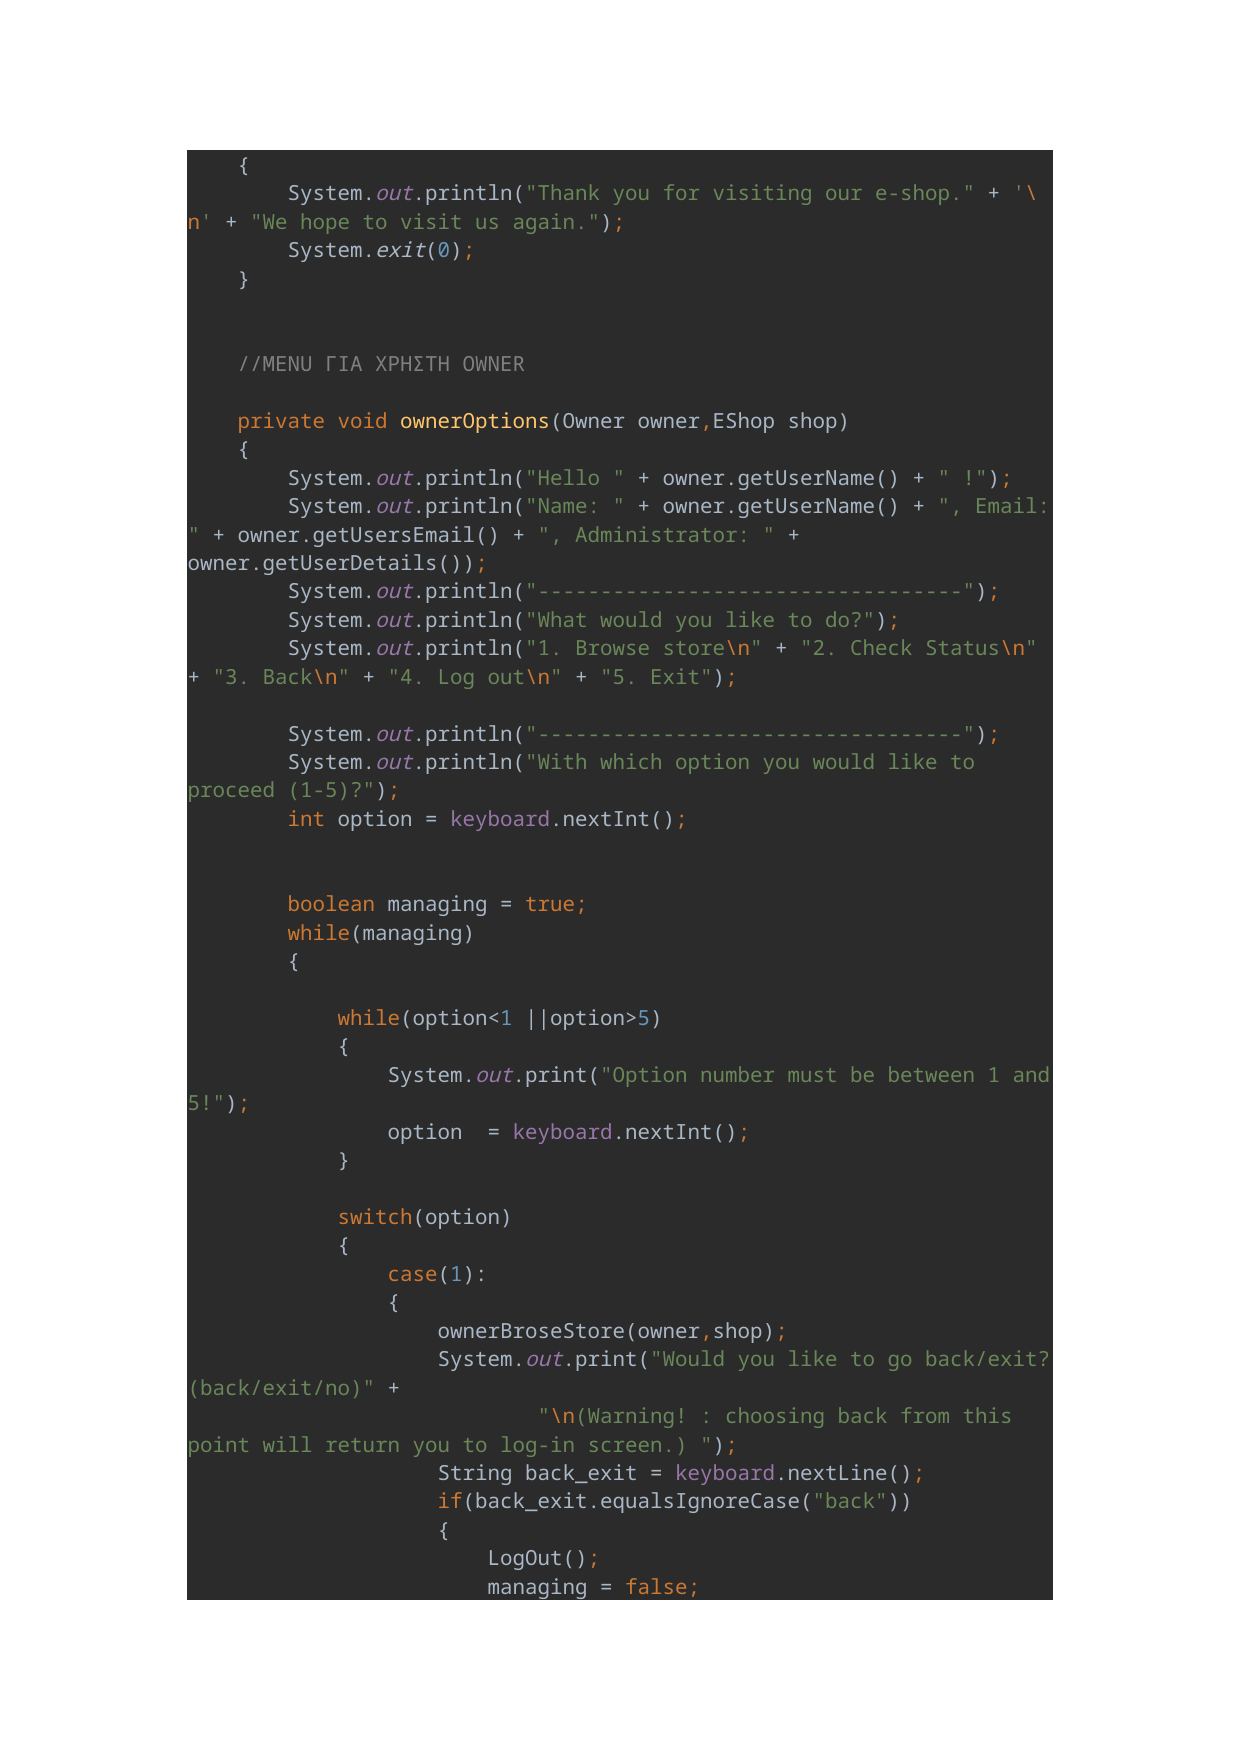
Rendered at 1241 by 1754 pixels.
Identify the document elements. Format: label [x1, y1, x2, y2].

text [187, 150, 1053, 1600]
